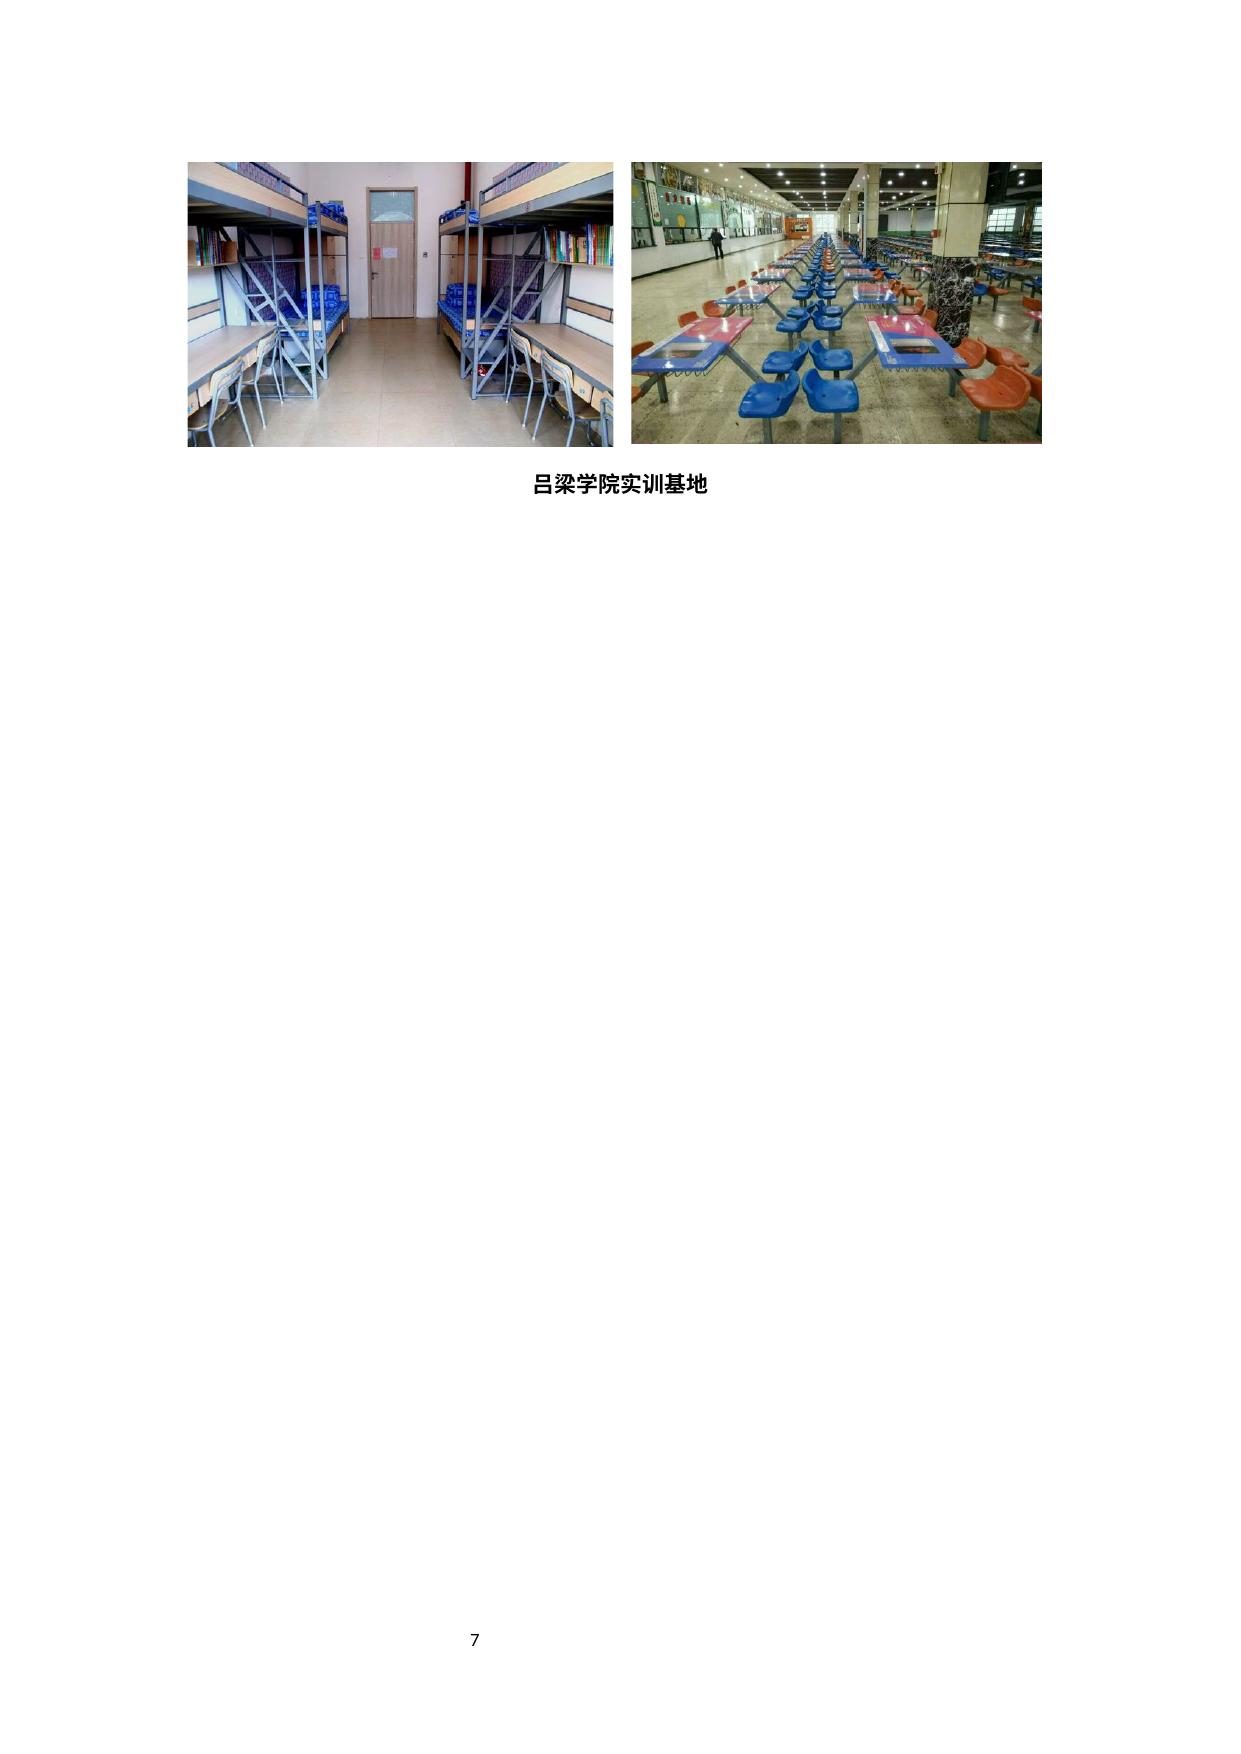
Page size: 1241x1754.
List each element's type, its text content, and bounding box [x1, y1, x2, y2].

table_cell [176, 162, 620, 467]
table_cell [620, 162, 1064, 467]
picture [187, 162, 614, 447]
picture [631, 162, 1042, 444]
table_cell 吕梁学院实训基地 [176, 467, 1064, 512]
